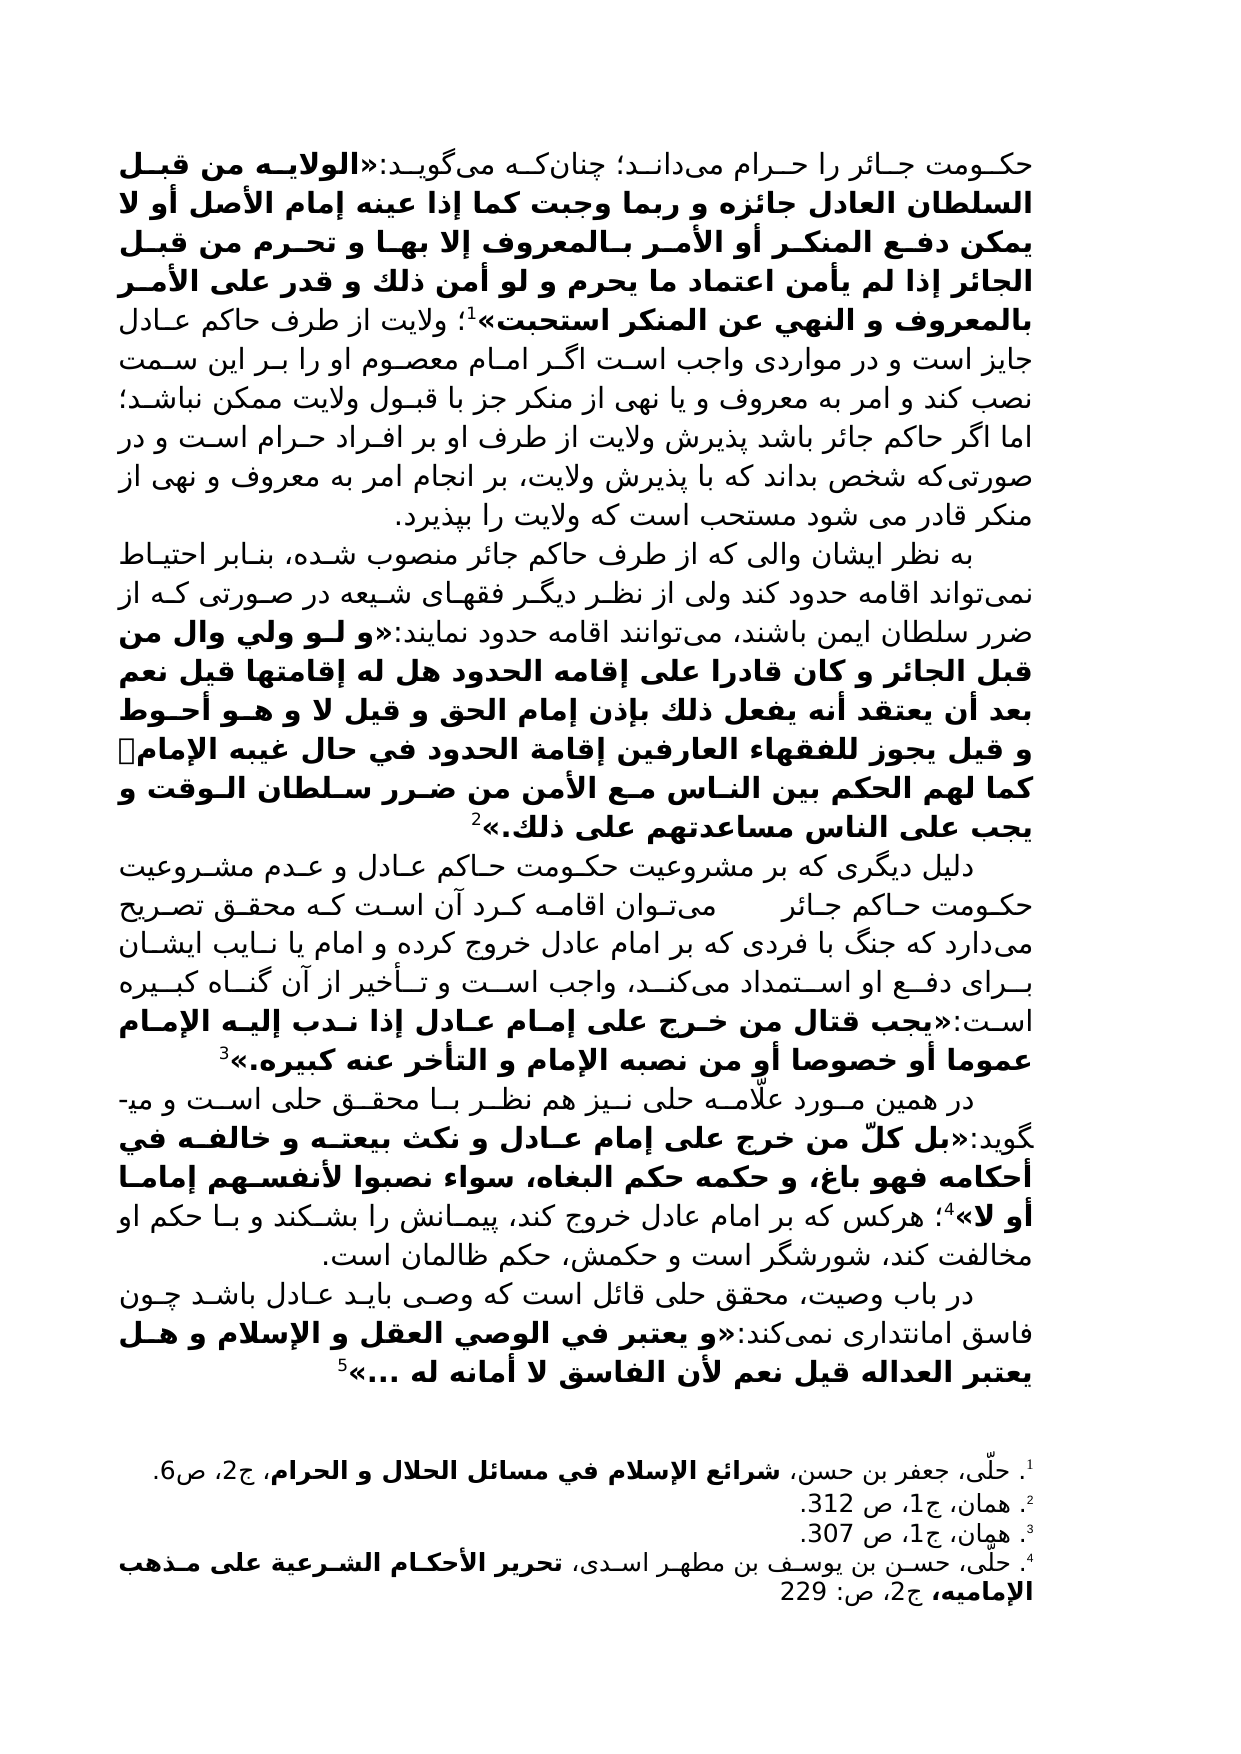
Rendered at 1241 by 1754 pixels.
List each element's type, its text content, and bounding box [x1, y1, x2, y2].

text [118, 148, 1033, 532]
text دلیل دیگری که بر مشروعیت حکومت حاکم عادل و عدم مشروعیت حکومت حاکم جائر می‌توان اقامه کرد آن است که محقق تصریح می‌دارد که جنگ با فردی که بر امام عادل خروج کرده و امام یا نایب ایشان برای دفع او استمداد می‌کند، واجب است و تأخیر از آن گناه کبیره است:«يجب قتال من خرج على إمام عادل إذا ندب إليه الإمام عموما أو خصوصا أو من نصبه الإمام و التأخر عنه كبيره.» [118, 849, 1033, 1078]
text در همین مورد علّامه حلی نیز هم نظر با محقق حلی است و میگوید:«بل كلّ من خرج على إمام عادل و نكث بيعته و خالفه في أحكامه فهو باغ، و حكمه حكم البغاه، سواء نصبوا لأنفسهم إماما أو لا»؛ هرکس که بر امام عادل خروج کند، پیمانش را بشکند و با حکم او مخالفت کند، شورشگر است و حکمش، حکم ظالمان است. [118, 1083, 1033, 1272]
text در باب وصیت، محقق حلی قائل است که وصی باید عادل باشد چون فاسق امانتداری نمی‌کند:«و يعتبر في الوصي العقل و الإسلام و هل يعتبر العداله قيل نعم لأن الفاسق لا أمانه له ...» [118, 1277, 1033, 1389]
text به نظر ایشان والی که از طرف حاکم جائر منصوب شده، بنابر احتیاط نمی‌تواند اقامه حدود کند ولی از نظر دیگر فقهای شیعه در صورتی که از ضرر سلطان ایمن باشند، می‌توانند اقامه حدود نمایند:«و لو ولي وال من قبل الجائر و كان قادرا على إقامه الحدود هل له إقامتها قيل نعم بعد أن يعتقد أنه يفعل ذلك بإذن إمام الحق و قيل لا و هو أحوط و قيل يجوز للفقهاء العارفين إقامة الحدود في حال غيبه الإمام كما لهم الحكم بين الناس مع الأمن من ضرر سلطان الوقت و يجب على الناس مساعدتهم على ذلك.» [118, 537, 1033, 844]
